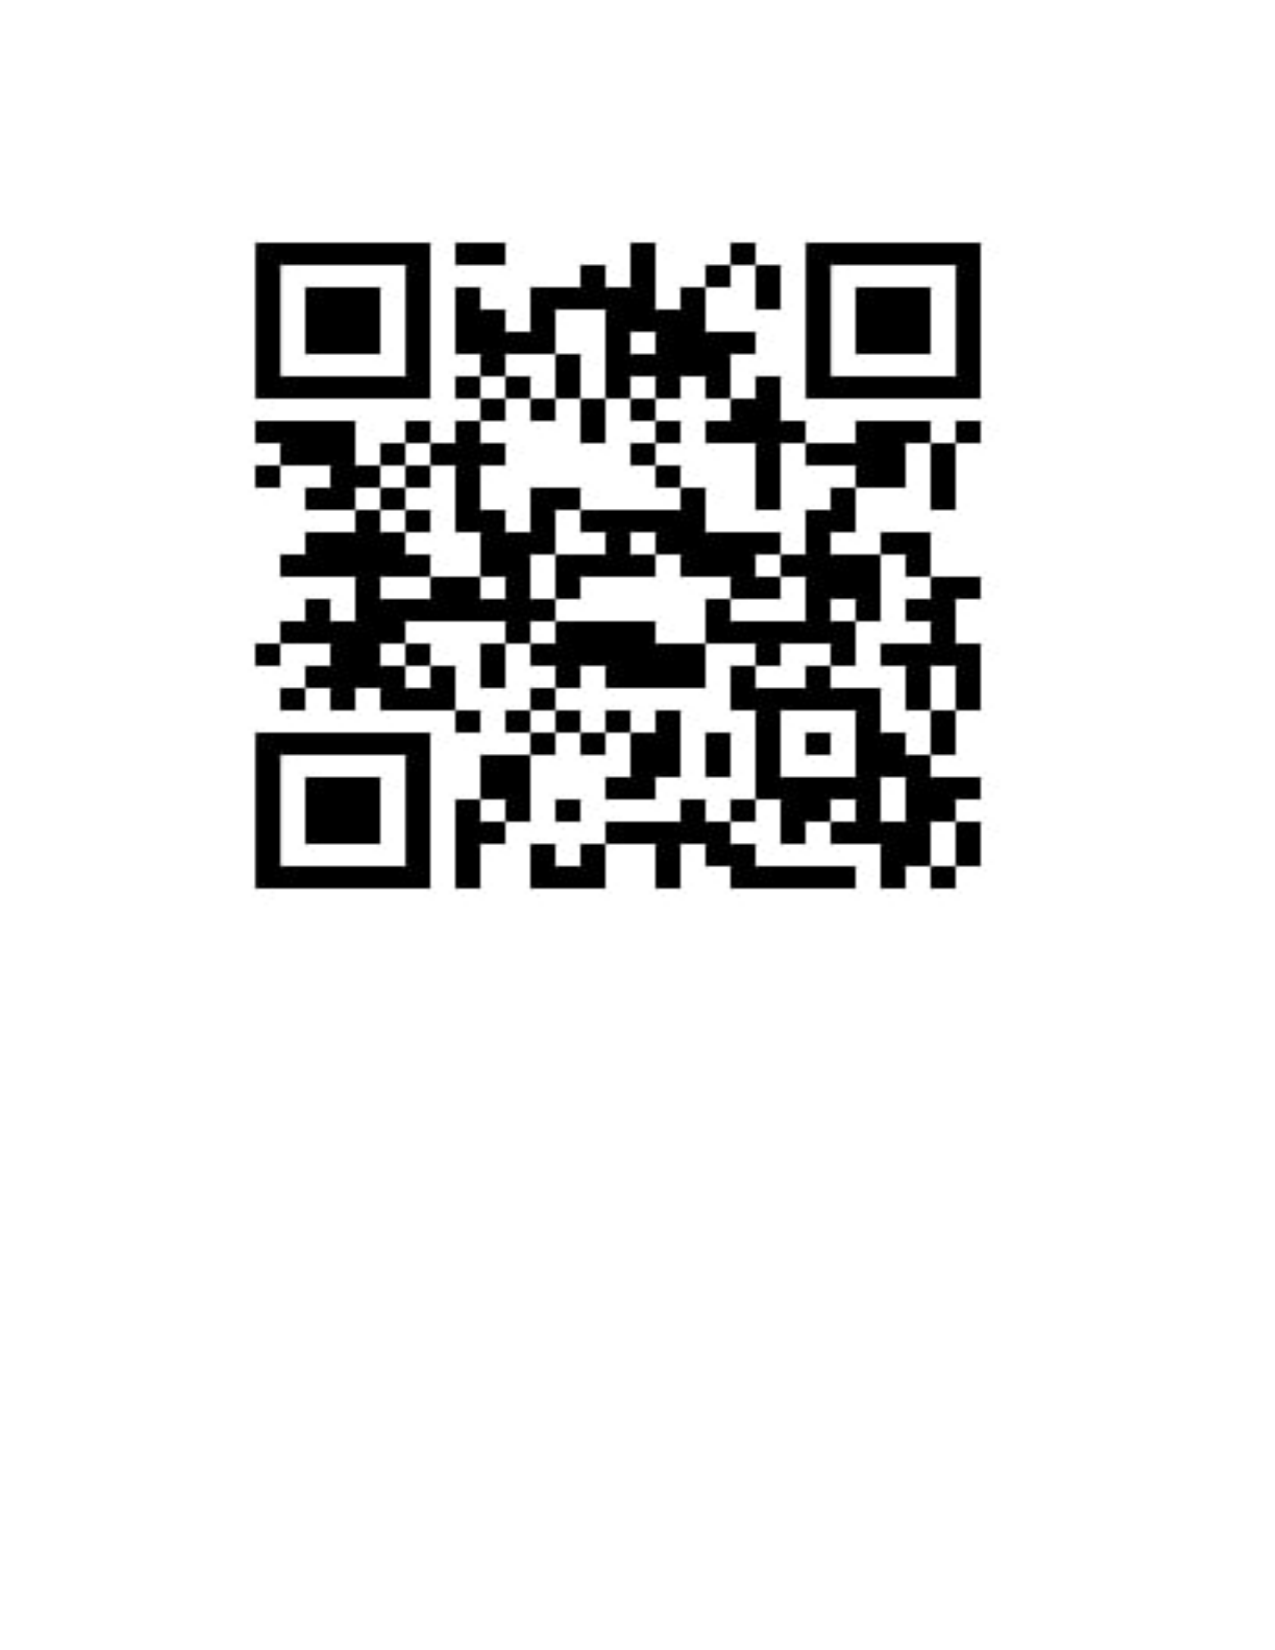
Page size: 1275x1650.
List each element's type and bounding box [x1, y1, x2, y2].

picture [150, 150, 1088, 984]
